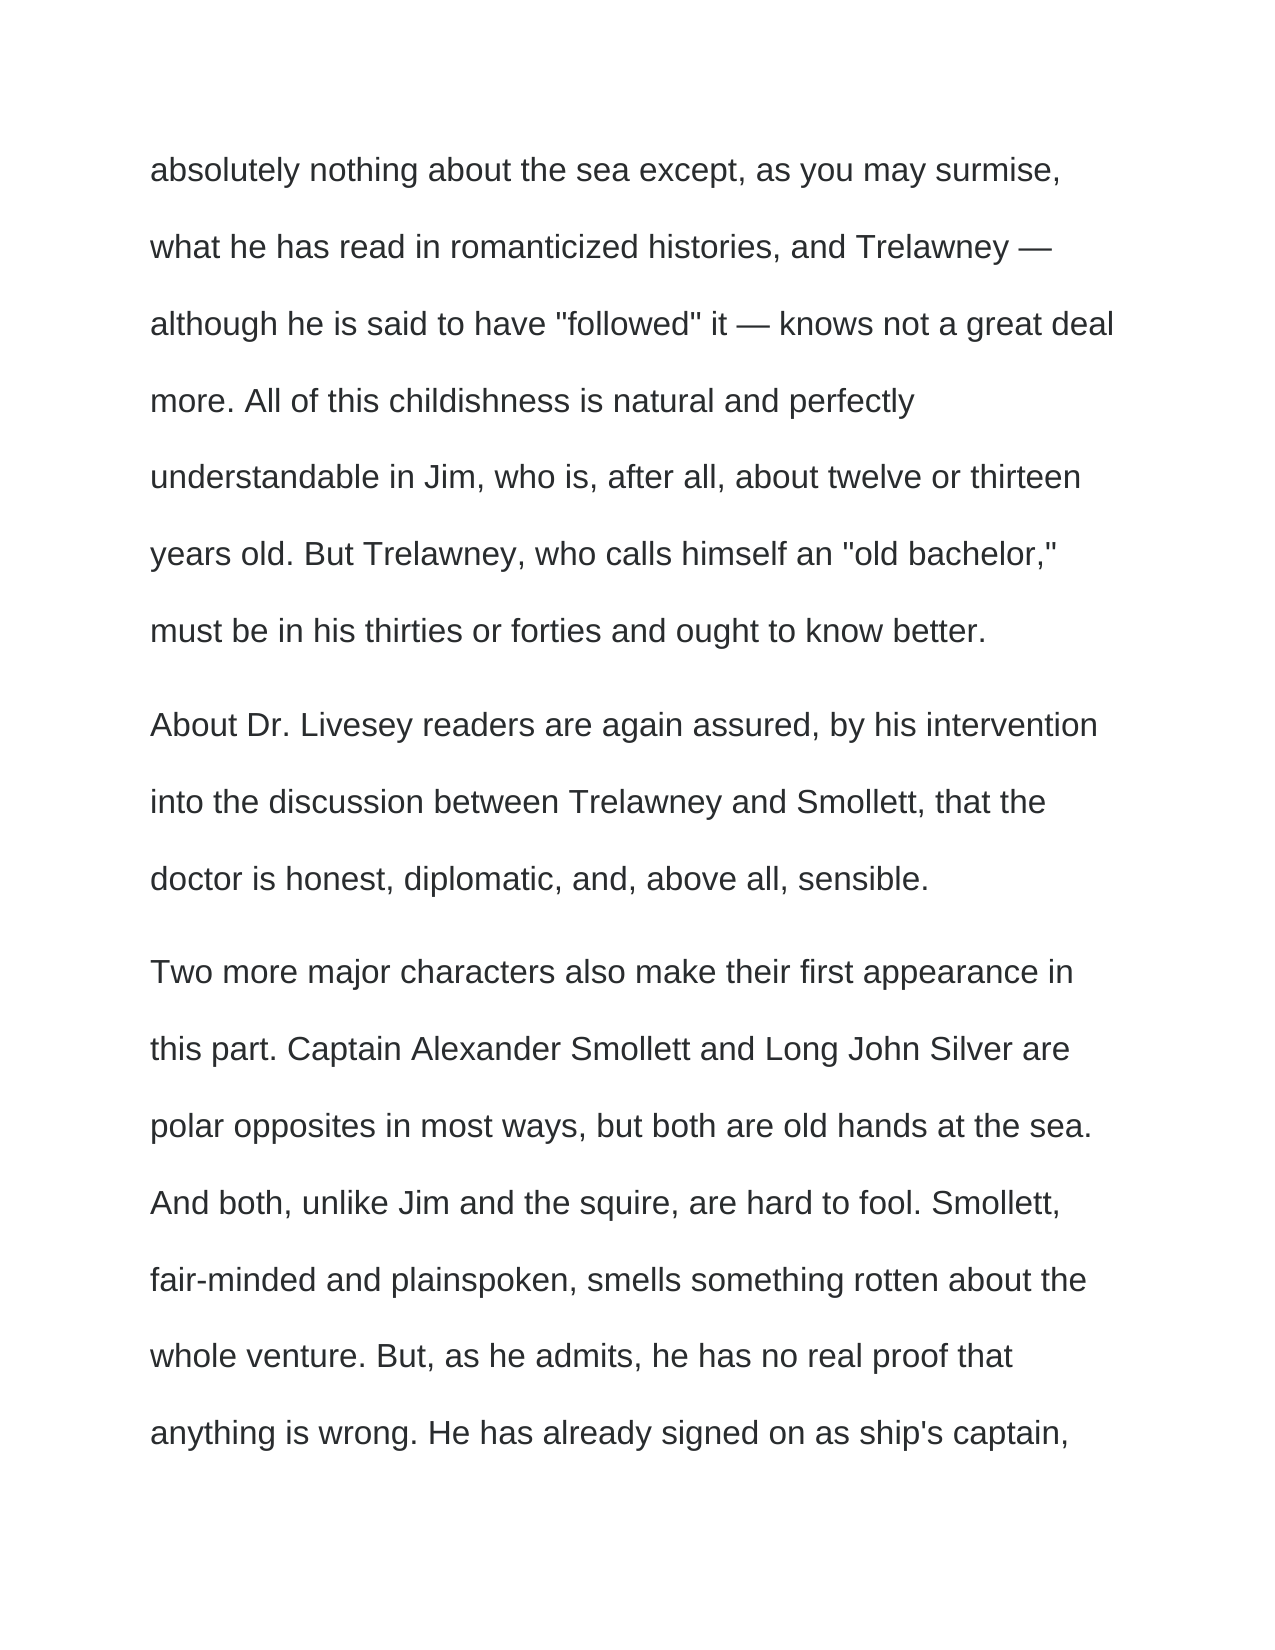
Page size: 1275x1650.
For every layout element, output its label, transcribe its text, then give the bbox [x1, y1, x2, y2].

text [150, 952, 1125, 1452]
text About Dr. Livesey readers are again assured, by his intervention into the discussion between Trelawney and Smollett, that the doctor is honest, diplomatic, and, above all, sensible. [150, 705, 1125, 897]
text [150, 150, 1125, 650]
